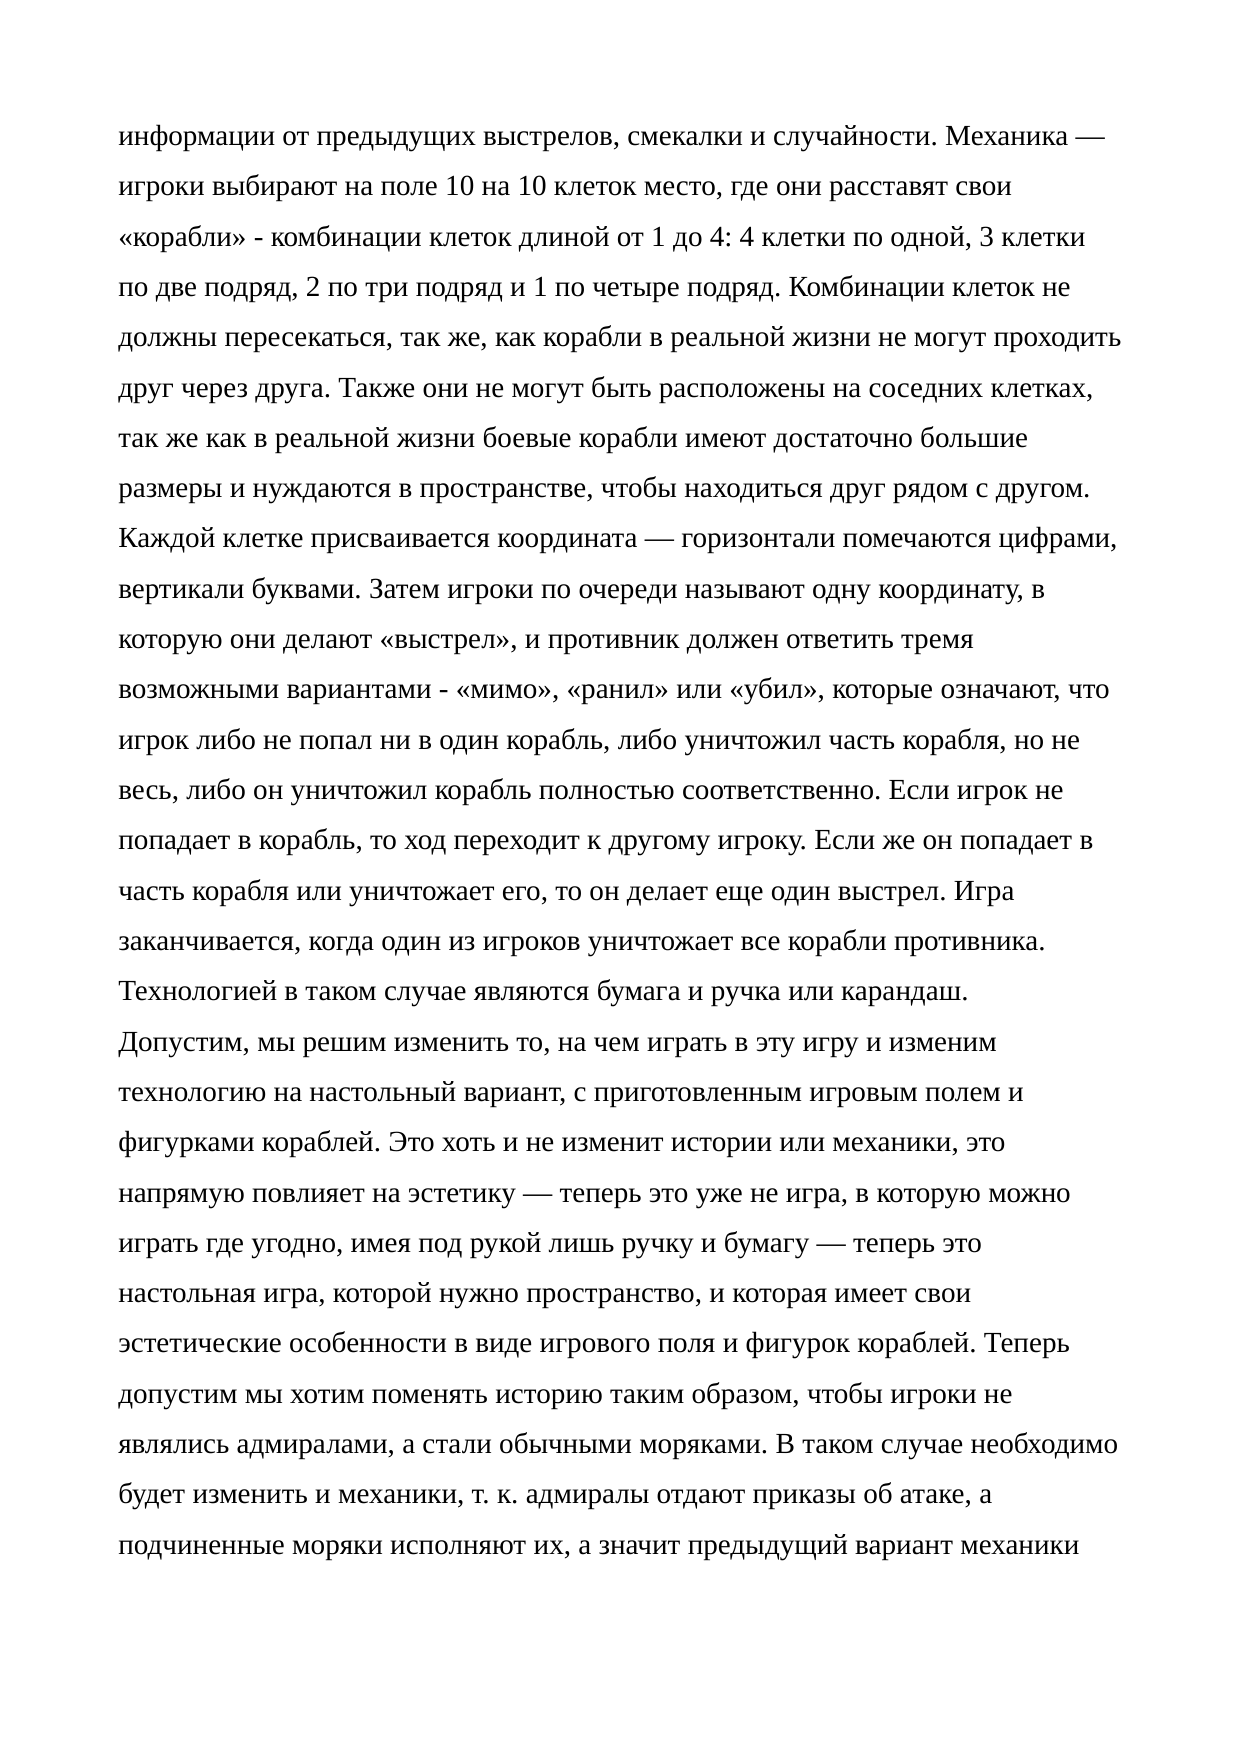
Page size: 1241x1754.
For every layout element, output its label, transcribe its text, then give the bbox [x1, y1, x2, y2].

text Технологией в таком случае являются бумага и ручка или карандаш. [118, 973, 1122, 1007]
